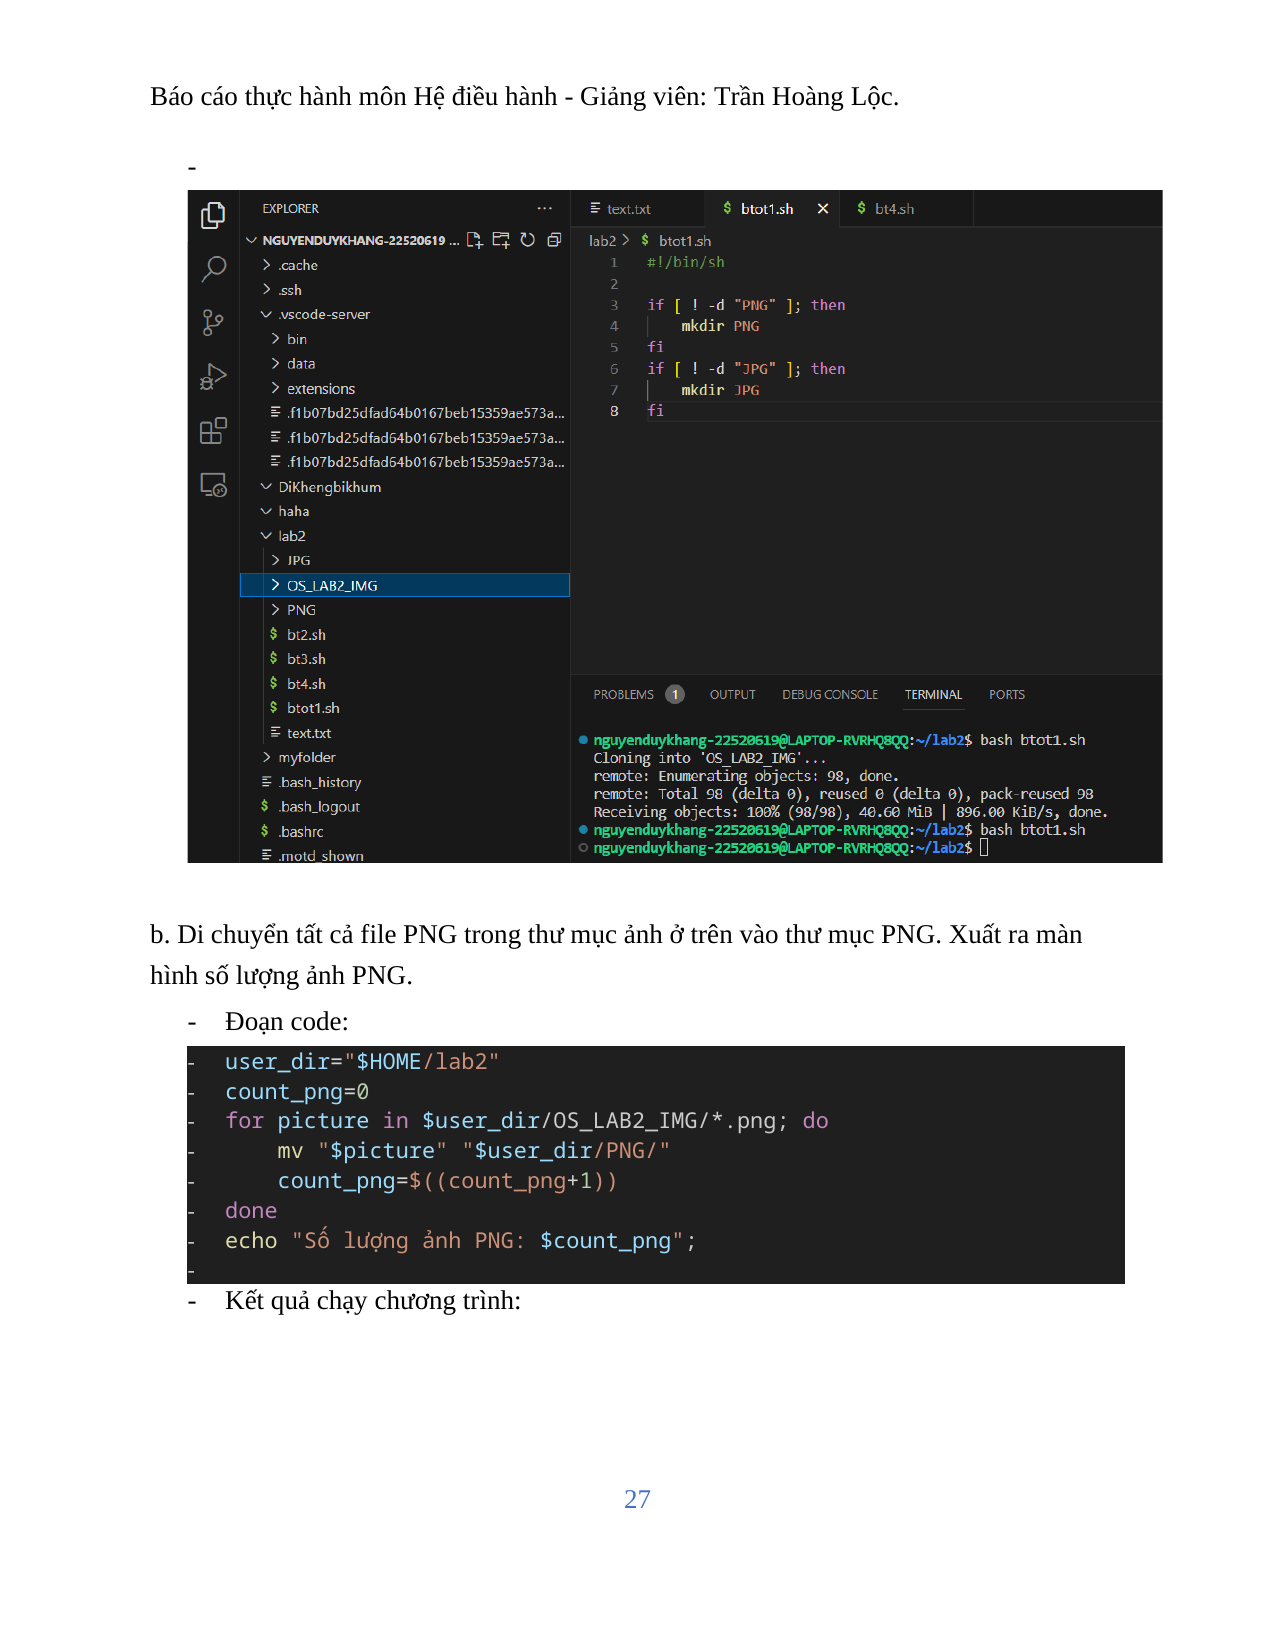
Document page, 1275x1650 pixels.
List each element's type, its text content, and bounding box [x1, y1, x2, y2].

list count_png=$((count_png+1)) [187, 1165, 1125, 1195]
subtitle b. Di chuyển tất cả file PNG trong thư mục ảnh ở trên vào thư mục PNG. Xuất ra màn hình số lượng ảnh PNG. [150, 878, 1125, 990]
list echo "Số lượng ảnh PNG: $count_png"; [187, 1224, 1125, 1254]
list Đoạn code: [187, 1005, 1125, 1037]
list count_png=0 [187, 1076, 1125, 1105]
list for picture in $user_dir/OS_LAB2_IMG/*.png; do [187, 1105, 1125, 1135]
list Kết quả chạy chương trình: [187, 1284, 1125, 1315]
list done [187, 1195, 1125, 1224]
list user_dir="$HOME/lab2" [187, 1046, 1125, 1076]
picture [187, 190, 1163, 863]
list mv "$picture" "$user_dir/PNG/" [187, 1135, 1125, 1165]
